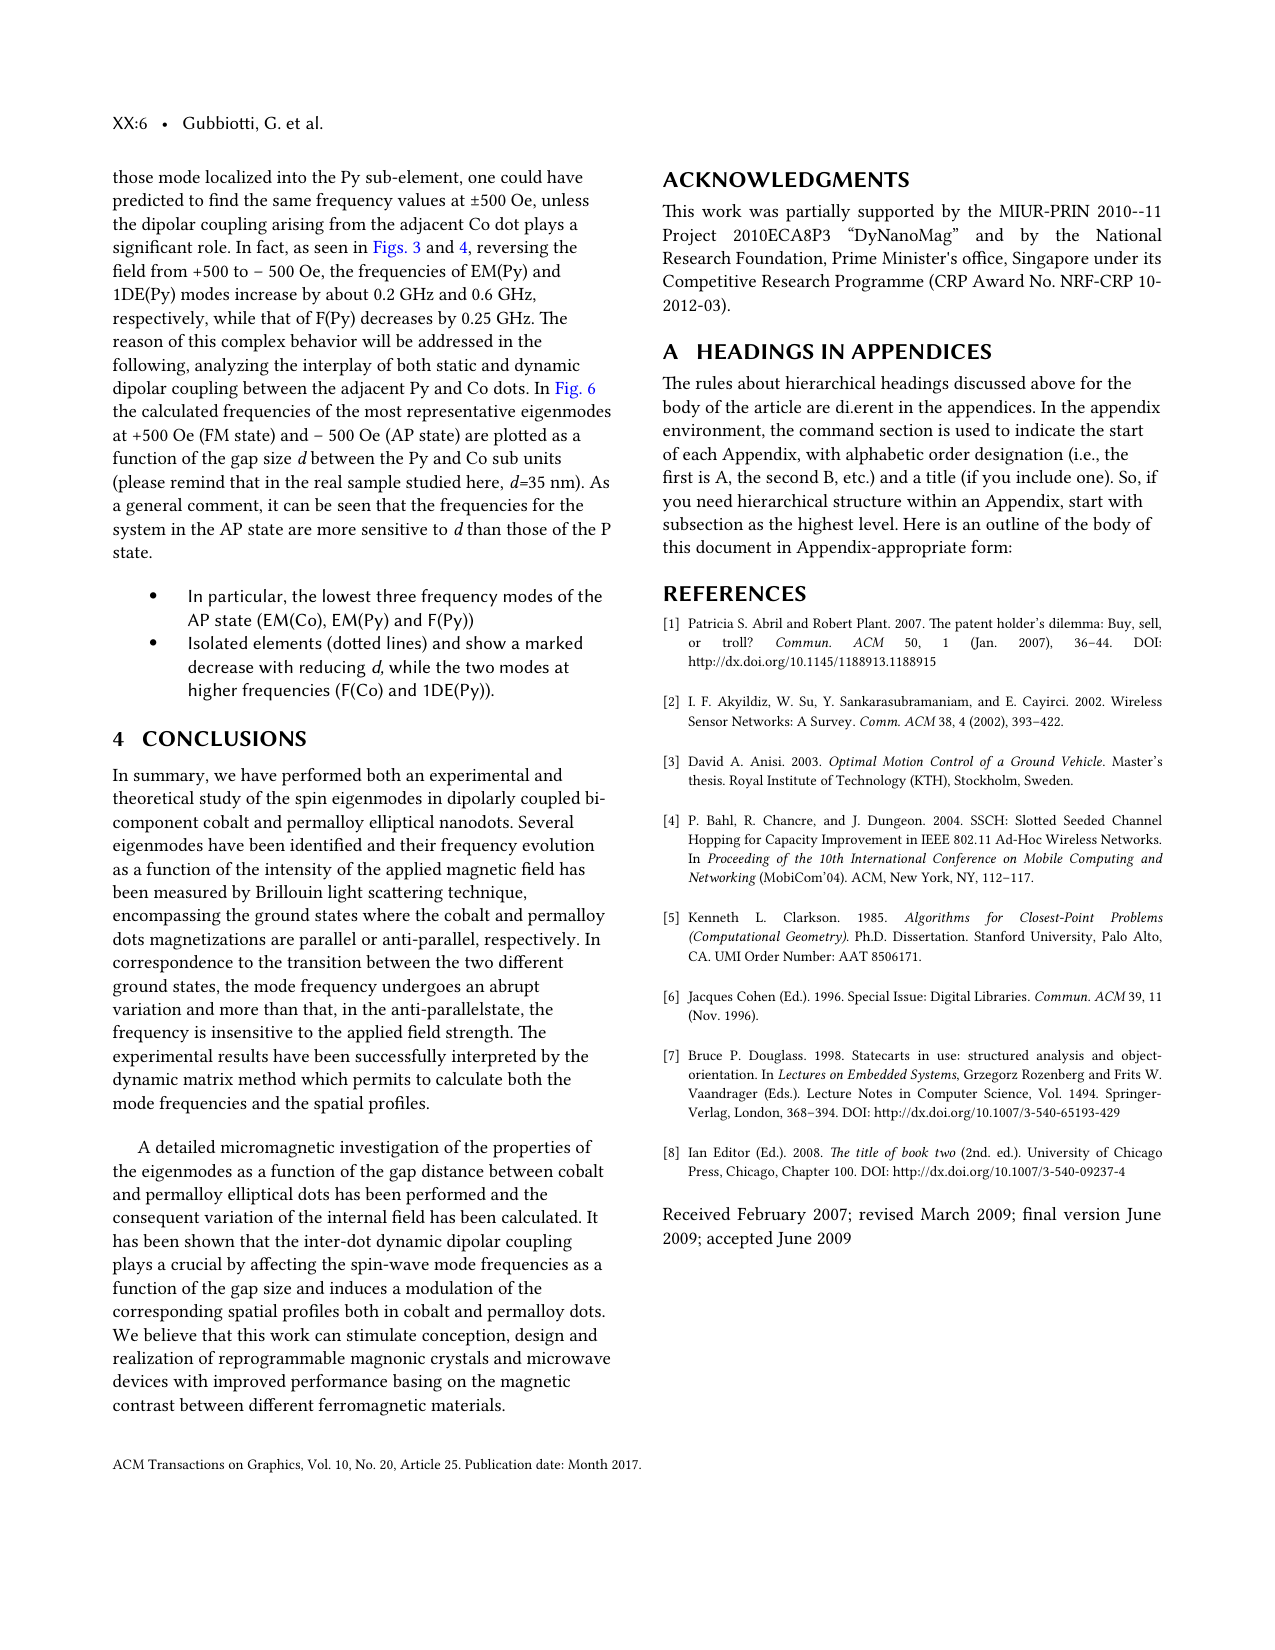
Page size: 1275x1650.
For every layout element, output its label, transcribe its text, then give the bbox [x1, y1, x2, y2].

list In particular, the lowest three frequency modes of the AP state (EM(Co), EM(Py) and F(Py)) [150, 586, 612, 631]
table_cell P. Bahl, R. Chancre, and J. Dungeon. 2004. SSCH: Slotted Seeded Channel Hopping for Capacity Improvement in IEEE 802.11 Ad-Hoc Wireless Networks. In Proceeding of the 10th International Conference on Mobile Computing and Networking (MobiCom’04). ACM, New York, NY, 112–117. [684, 812, 1174, 910]
text ACKNOWLEDGMENTS [662, 167, 1162, 193]
table_cell Bruce P. Douglass. 1998. Statecarts in use: structured analysis and object-orientation. In Lectures on Embedded Systems, Grzegorz Rozenberg and Frits W. Vaandrager (Eds.). Lecture Notes in Computer Science, Vol. 1494. Springer-Verlag, London, 368–394. DOI: http://dx.doi.org/10.1007/3-540-65193-429 [684, 1047, 1174, 1145]
table_cell [2] [651, 694, 684, 753]
table_header Patricia S. Abril and Robert Plant. 2007. The patent holder’s dilemma: Buy, sell, or troll? Commun. ACM 50, 1 (Jan. 2007), 36–44. DOI: http://dx.doi.org/10.1145/1188913.1188915 [684, 616, 1174, 694]
table_cell [6] [651, 988, 684, 1047]
table_cell Ian Editor (Ed.). 2008. The title of book two (2nd. ed.). University of Chicago Press, Chicago, Chapter 100. DOI: http://dx.doi.org/10.1007/3-540-09237-4 [684, 1145, 1174, 1204]
table_cell [5] [651, 910, 684, 988]
text 4 CONCLUSIONS [112, 726, 612, 752]
table_cell [8] [651, 1145, 684, 1204]
table_cell David A. Anisi. 2003. Optimal Motion Control of a Ground Vehicle. Master’s thesis. Royal Institute of Technology (KTH), Stockholm, Sweden. [684, 753, 1174, 812]
table_cell [7] [651, 1047, 684, 1145]
table_cell [4] [651, 812, 684, 910]
text A detailed micromagnetic investigation of the properties of the eigenmodes as a function of the gap distance between cobalt and permalloy elliptical dots has been performed and the consequent variation of the internal field has been calculated. It has been shown that the inter-dot dynamic dipolar coupling plays a crucial by affecting the spin-wave mode frequencies as a function of the gap size and induces a modulation of the corresponding spatial profiles both in cobalt and permalloy dots. We believe that this work can stimulate conception, design and realization of reprogrammable magnonic crystals and microwave devices with improved performance basing on the magnetic contrast between different ferromagnetic materials. [112, 1137, 612, 1416]
text Received February 2007; revised March 2009; final version June 2009; accepted June 2009 [662, 1204, 1162, 1249]
text This work was partially supported by the MIUR-PRIN 2010--11 Project 2010ECA8P3 “DyNanoMag” and by the National Research Foundation, Prime Minister's office, Singapore under its Competitive Research Programme (CRP Award No. NRF-CRP 10-2012-03). [662, 201, 1162, 316]
table_cell I. F. Akyildiz, W. Su, Y. Sankarasubramaniam, and E. Cayirci. 2002. Wireless Sensor Networks: A Survey. Comm. ACM 38, 4 (2002), 393–422. [684, 694, 1174, 753]
table_cell Jacques Cohen (Ed.). 1996. Special Issue: Digital Libraries. Commun. ACM 39, 11 (Nov. 1996). [684, 988, 1174, 1047]
table_cell Kenneth L. Clarkson. 1985. Algorithms for Closest-Point Problems (Computational Geometry). Ph.D. Dissertation. Stanford University, Palo Alto, CA. UMI Order Number: AAT 8506171. [684, 910, 1174, 988]
table_cell [3] [651, 753, 684, 812]
table_header [1] [651, 616, 684, 694]
text REFERENCES [662, 581, 1162, 607]
text The rules about hierarchical headings discussed above for the body of the article are di.erent in the appendices. In the appendix environment, the command section is used to indicate the start of each Appendix, with alphabetic order designation (i.e., the first is A, the second B, etc.) and a title (if you include one). So, if you need hierarchical structure within an Appendix, start with subsection as the highest level. Here is an outline of the body of this document in Appendix-appropriate form: [662, 373, 1162, 558]
text In summary, we have performed both an experimental and theoretical study of the spin eigenmodes in dipolarly coupled bi-component cobalt and permalloy elliptical nanodots. Several eigenmodes have been identified and their frequency evolution as a function of the intensity of the applied magnetic field has been measured by Brillouin light scattering technique, encompassing the ground states where the cobalt and permalloy dots magnetizations are parallel or anti-parallel, respectively. In correspondence to the transition between the two different ground states, the mode frequency undergoes an abrupt variation and more than that, in the anti-parallelstate, the frequency is insensitive to the applied field strength. The experimental results have been successfully interpreted by the dynamic matrix method which permits to calculate both the mode frequencies and the spatial profiles. [112, 764, 612, 1114]
list Isolated elements (dotted lines) and show a marked decrease with reducing d, while the two modes at higher frequencies (F(Co) and 1DE(Py)). [150, 633, 612, 701]
text A HEADINGS IN APPENDICES [662, 339, 1162, 365]
